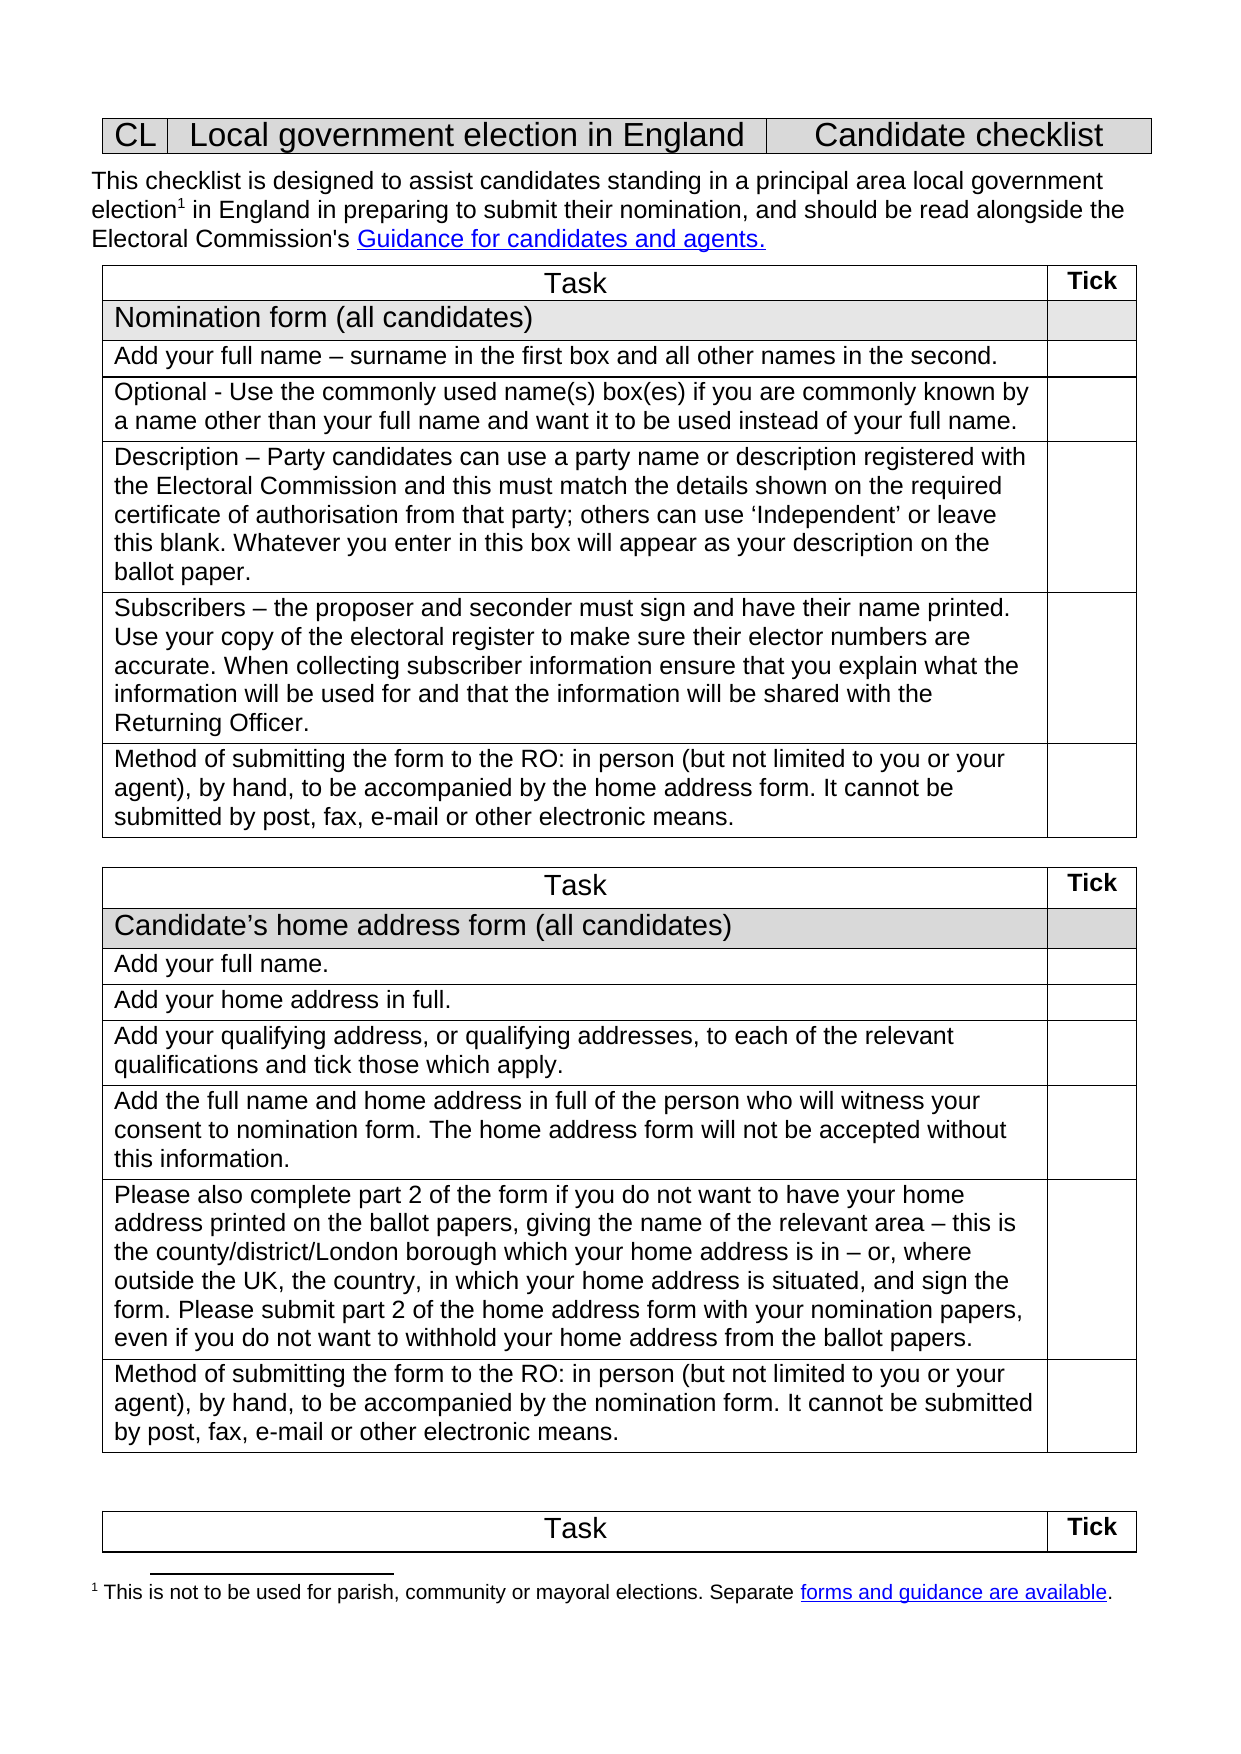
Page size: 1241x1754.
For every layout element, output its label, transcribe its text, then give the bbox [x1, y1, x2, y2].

table_header Task [103, 266, 1047, 299]
table_cell Add your full name. [103, 949, 1047, 984]
table_cell [1048, 949, 1136, 984]
table_cell [1048, 985, 1136, 1020]
table_cell Nomination form (all candidates) [103, 301, 1047, 340]
table_header Tick [1048, 266, 1136, 299]
table_header Tick [1048, 868, 1136, 907]
table_cell Add the full name and home address in full of the person who will witness your consent to nomination form. The home address form will not be accepted without this information. [103, 1086, 1047, 1179]
text This checklist is designed to assist candidates standing in a principal area local government election in England in preparing to submit their nomination, and should be read alongside the Electoral Commission's Guidance for candidates and agents. [91, 166, 1182, 252]
table_cell Add your qualifying address, or qualifying addresses, to each of the relevant qualifications and tick those which apply. [103, 1021, 1047, 1085]
table_cell Add your home address in full. [103, 985, 1047, 1020]
table_cell [1048, 341, 1136, 376]
table_header Local government election in England [168, 119, 766, 153]
table_cell [1048, 909, 1136, 948]
table_cell [1048, 301, 1136, 340]
table_cell Optional - Use the commonly used name(s) box(es) if you are commonly known by a name other than your full name and want it to be used instead of your full name. [103, 378, 1047, 441]
table_cell Method of submitting the form to the RO: in person (but not limited to you or your agent), by hand, to be accompanied by the nomination form. It cannot be submitted by post, fax, e-mail or other electronic means. [103, 1360, 1047, 1452]
table_cell Candidate’s home address form (all candidates) [103, 909, 1047, 948]
table_cell [1048, 744, 1136, 837]
table_cell [1048, 1180, 1136, 1358]
table_cell [1048, 1021, 1136, 1085]
table_cell [1048, 378, 1136, 441]
table_cell Please also complete part 2 of the form if you do not want to have your home address printed on the ballot papers, giving the name of the relevant area – this is the county/district/London borough which your home address is in – or, where outside the UK, the country, in which your home address is situated, and sign the form. Please submit part 2 of the home address form with your nomination papers, even if you do not want to withhold your home address from the ballot papers. [103, 1180, 1047, 1358]
table_cell [1048, 1086, 1136, 1179]
table_header Candidate checklist [767, 119, 1151, 153]
table_header Task [103, 868, 1047, 907]
table_header CL [103, 119, 167, 153]
table_cell [1048, 442, 1136, 592]
table_cell Subscribers – the proposer and seconder must sign and have their name printed. Use your copy of the electoral register to make sure their elector numbers are accurate. When collecting subscriber information ensure that you explain what the information will be used for and that the information will be shared with the Returning Officer. [103, 593, 1047, 743]
table_cell Description – Party candidates can use a party name or description registered with the Electoral Commission and this must match the details shown on the required certificate of authorisation from that party; others can use ‘Independent’ or leave this blank. Whatever you enter in this box will appear as your description on the ballot paper. [103, 442, 1047, 592]
table_header Tick [1048, 1512, 1136, 1551]
table_cell [1048, 1360, 1136, 1452]
table_header Task [103, 1512, 1047, 1551]
table_cell Method of submitting the form to the RO: in person (but not limited to you or your agent), by hand, to be accompanied by the home address form. It cannot be submitted by post, fax, e-mail or other electronic means. [103, 744, 1047, 837]
table_cell Add your full name – surname in the first box and all other names in the second. [103, 341, 1047, 376]
table_cell [1048, 593, 1136, 743]
